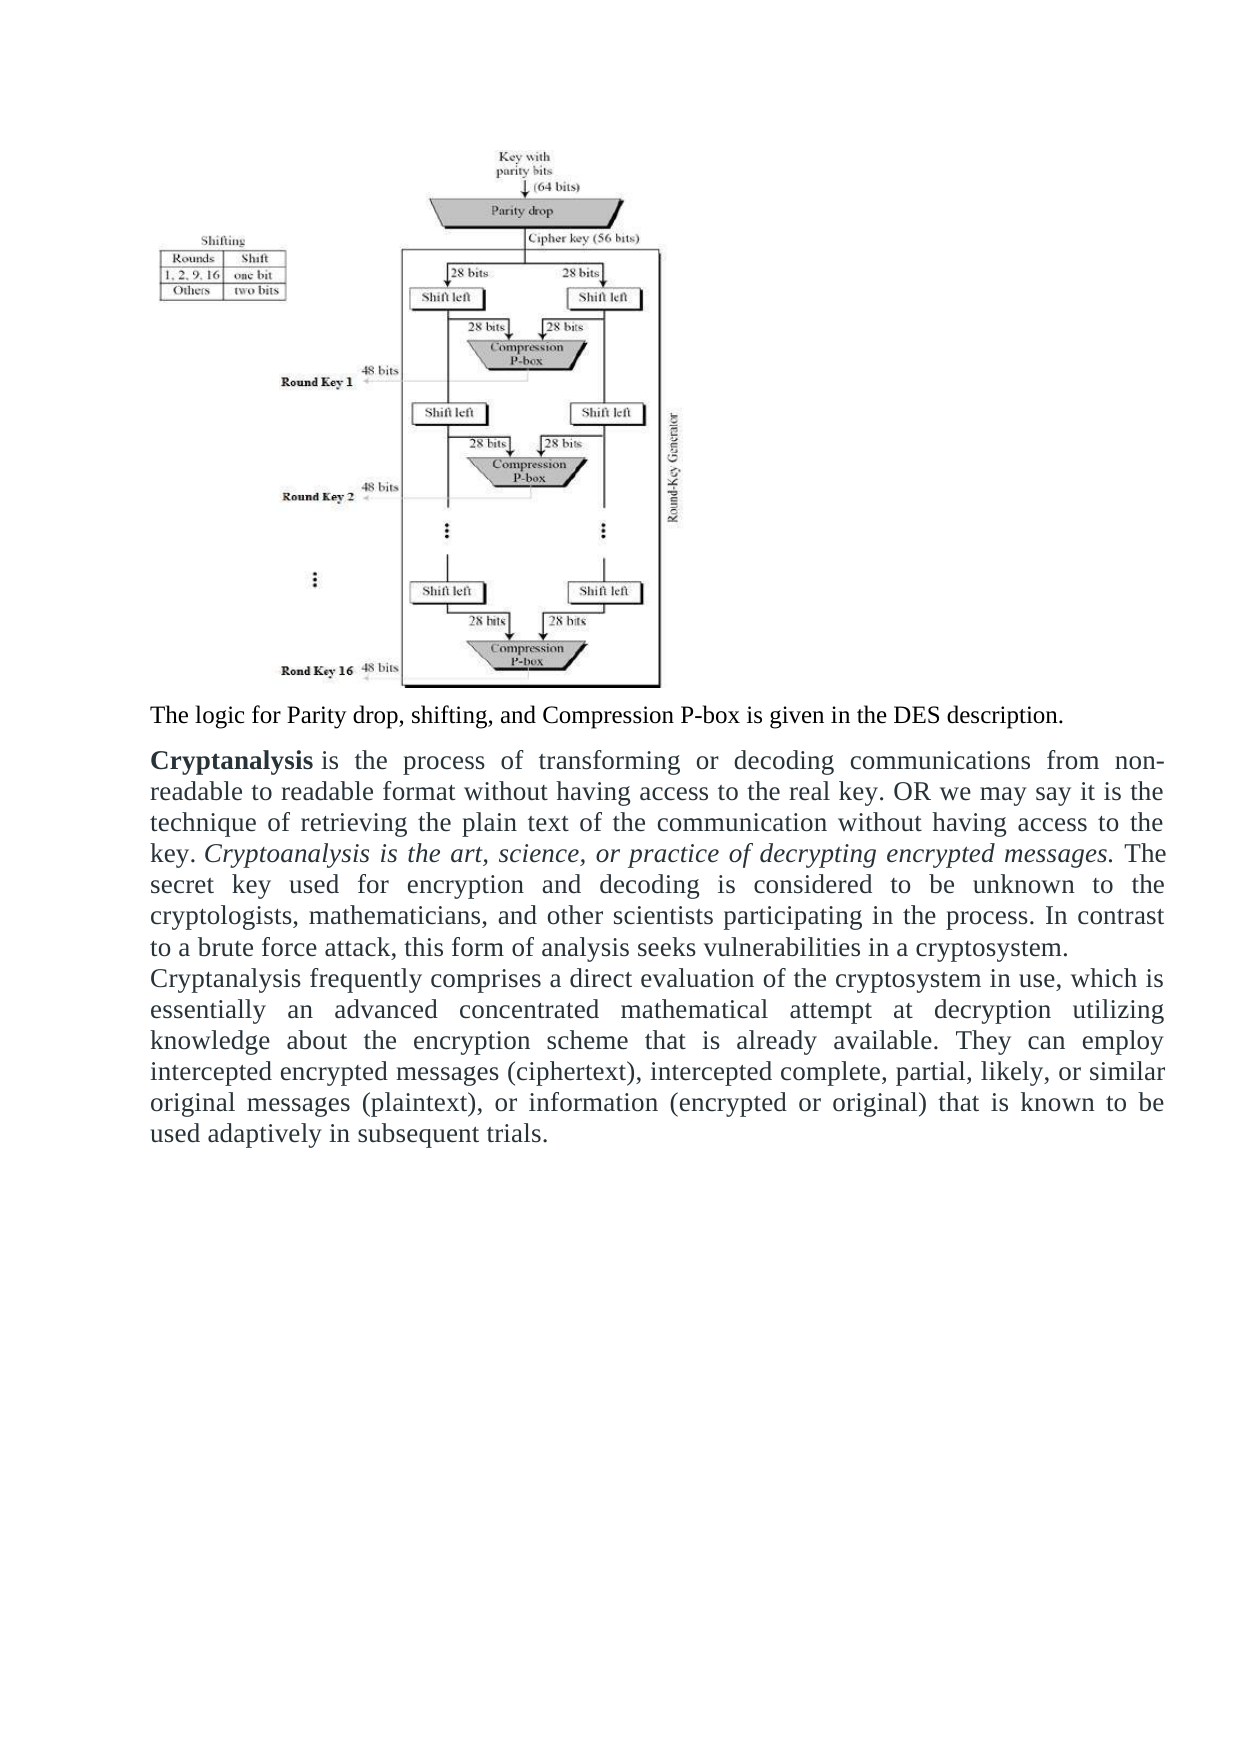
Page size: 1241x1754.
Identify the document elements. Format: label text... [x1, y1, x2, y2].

text The logic for Parity drop, shifting, and Compression P-box is given in the DES description. [150, 700, 1167, 729]
text Cryptanalysis frequently comprises a direct evaluation of the cryptosystem in use, which is essentially an advanced concentrated mathematical attempt at decryption utilizing knowledge about the encryption scheme that is already available. They can employ intercepted encrypted messages (ciphertext), intercepted complete, partial, likely, or similar original messages (plaintext), or information (encrypted or original) that is known to be used adaptively in subsequent trials. [150, 962, 1167, 1149]
text Cryptanalysis is the process of transforming or decoding communications from non-readable to readable format without having access to the real key. OR we may say it is the technique of retrieving the plain text of the communication without having access to the key. Cryptoanalysis is the art, science, or practice of decrypting encrypted messages. The secret key used for encryption and decoding is considered to be unknown to the cryptologists, mathematicians, and other scientists participating in the process. In contrast to a brute force attack, this form of analysis seeks vulnerabilities in a cryptosystem. [150, 744, 1167, 962]
picture [150, 150, 684, 688]
